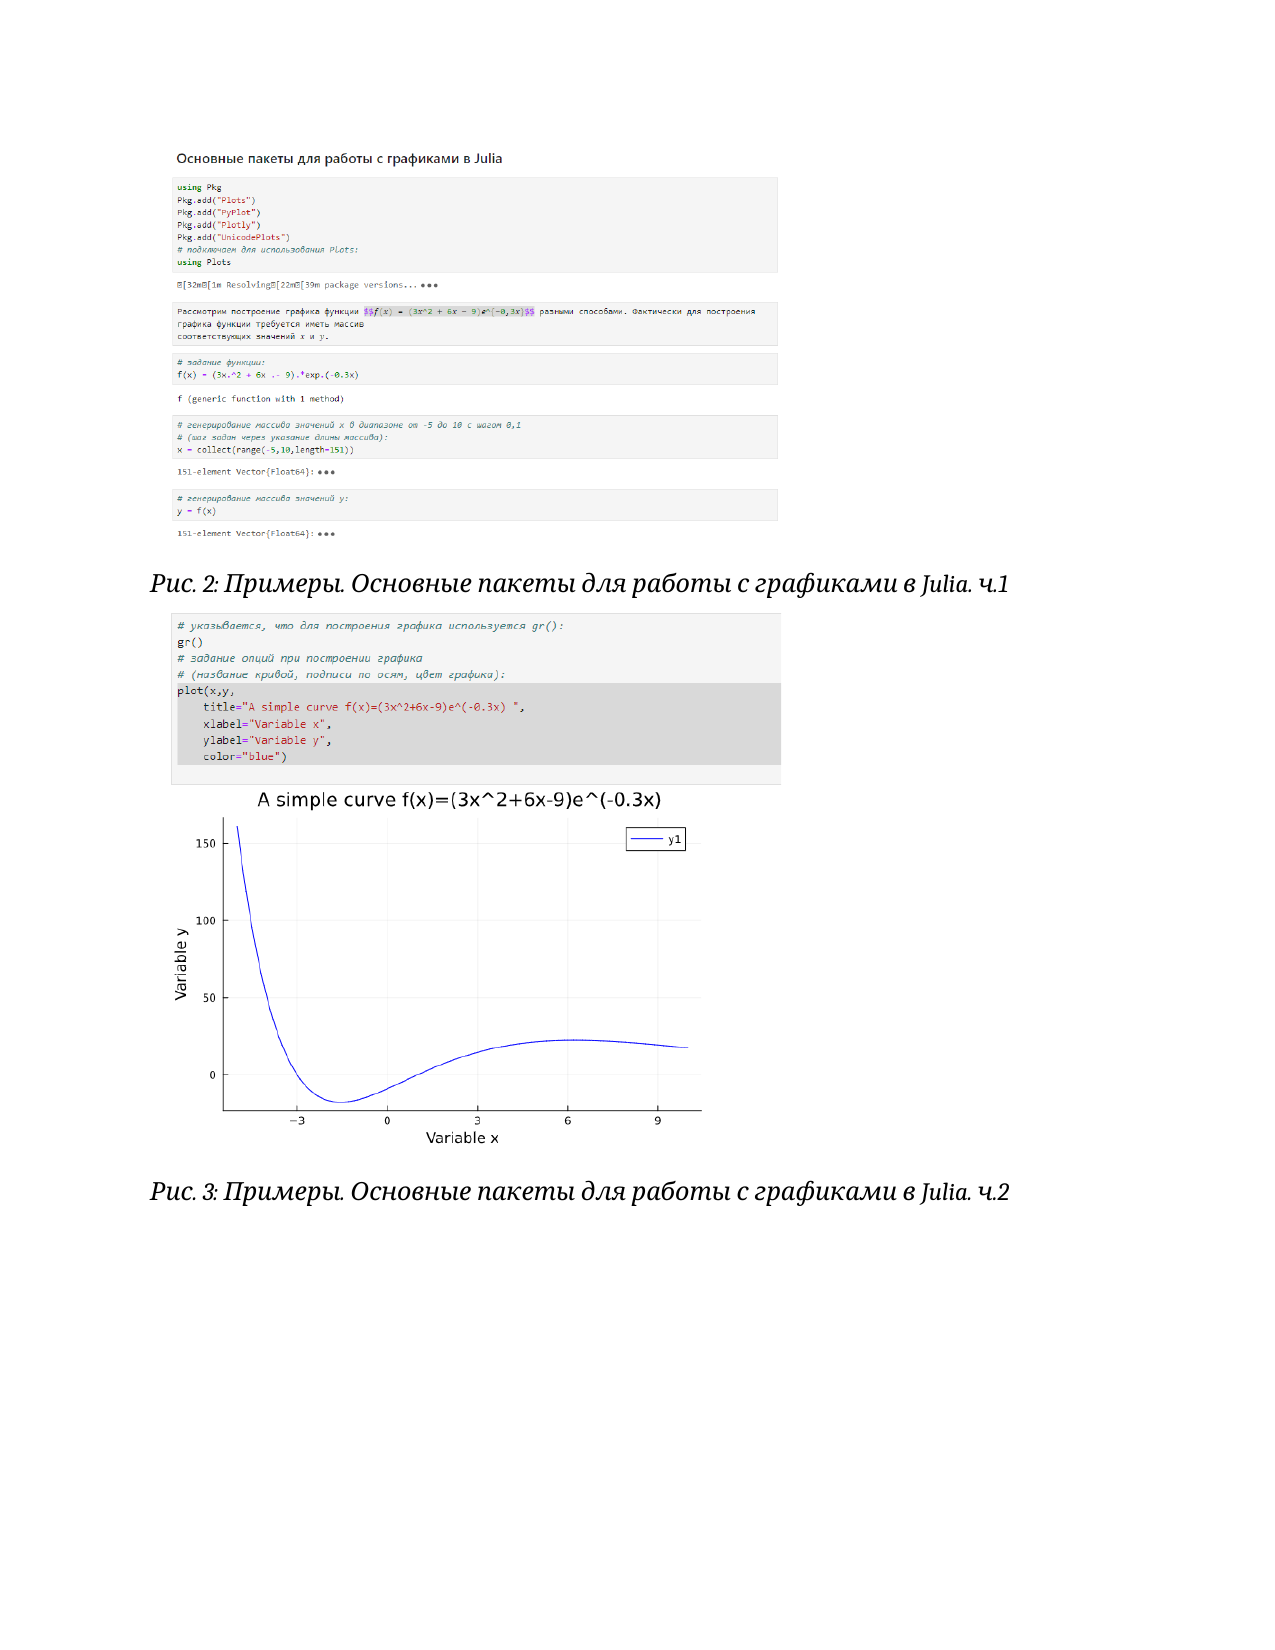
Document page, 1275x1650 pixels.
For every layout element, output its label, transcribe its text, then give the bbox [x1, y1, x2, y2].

picture [168, 150, 782, 549]
text Рис. 3: Примеры. Основные пакеты для работы с графиками в Julia. ч.2 [150, 1178, 1125, 1206]
picture [168, 610, 782, 1157]
text Рис. 2: Примеры. Основные пакеты для работы с графиками в Julia. ч.1 [150, 569, 1125, 598]
